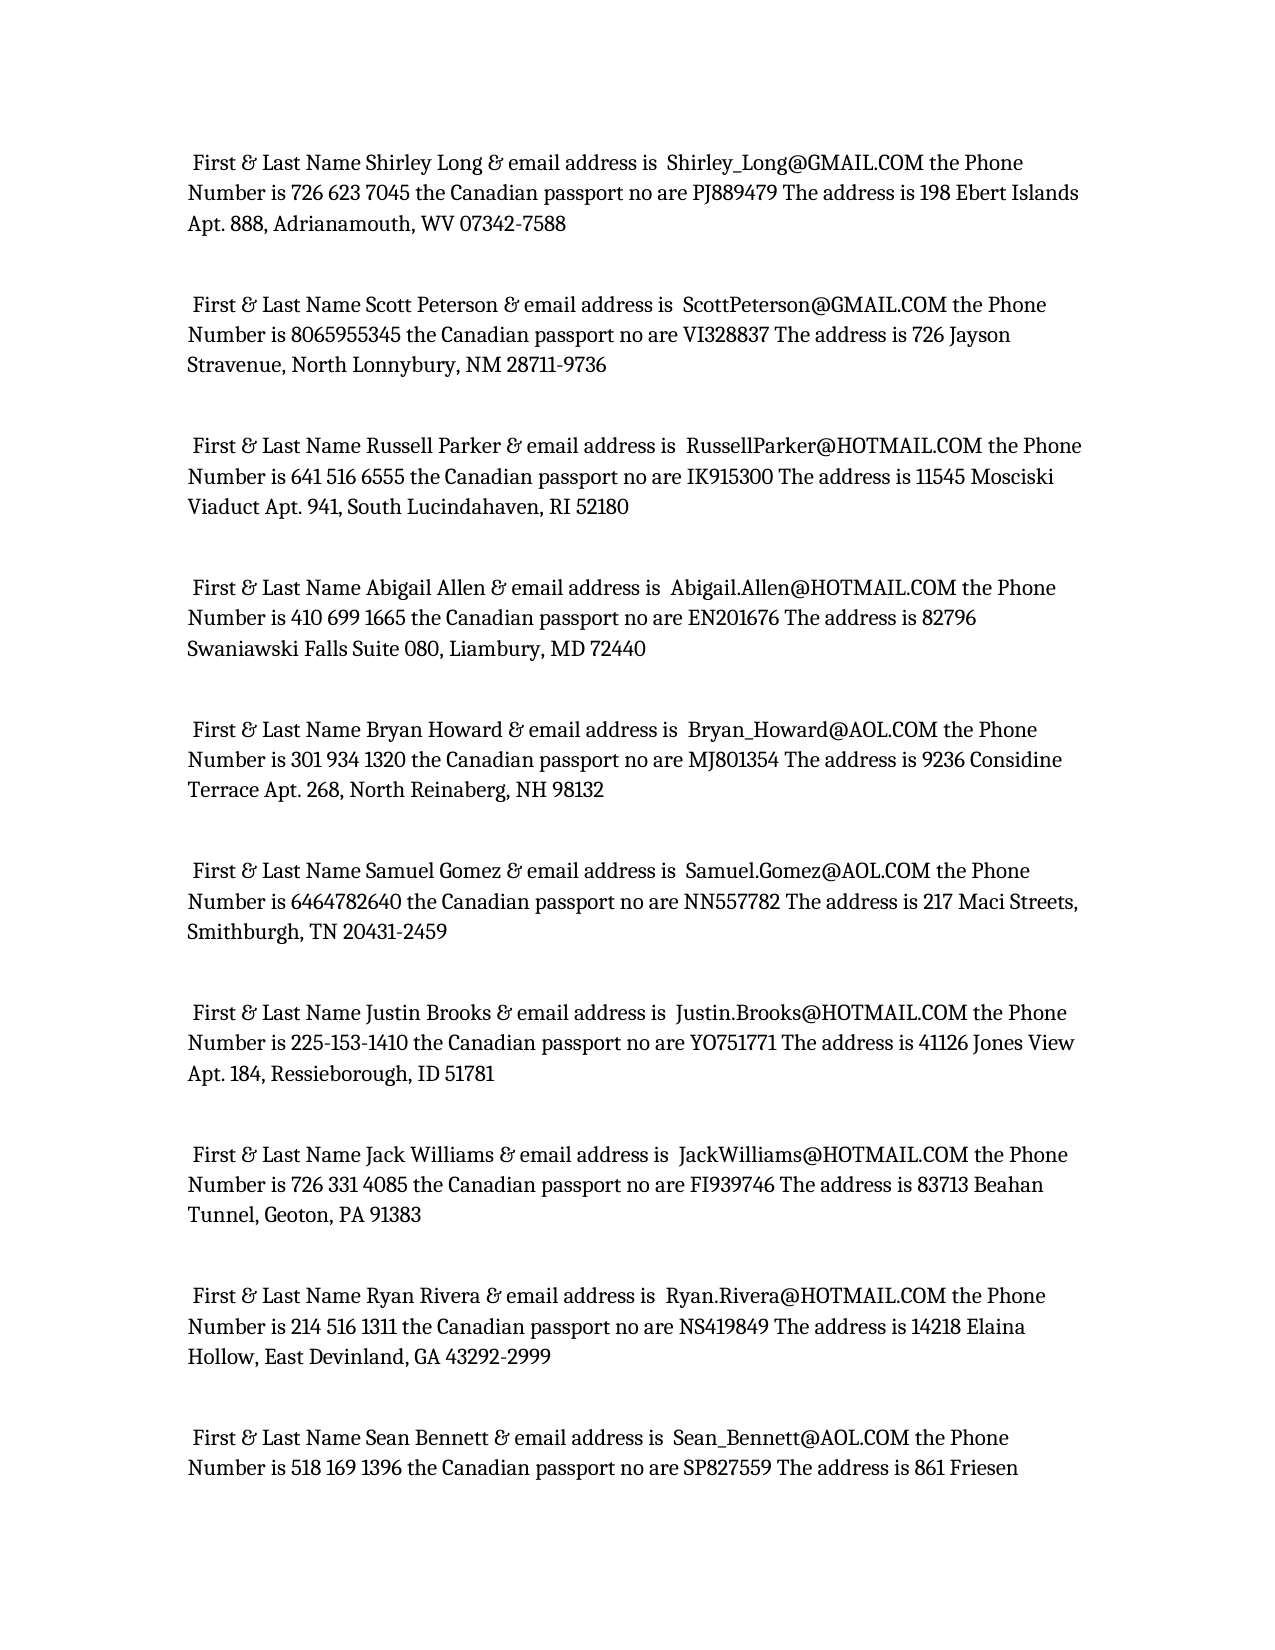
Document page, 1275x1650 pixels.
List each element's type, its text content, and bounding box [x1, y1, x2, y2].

text First & Last Name Scott Peterson & email address is ScottPeterson@GMAIL.COM the Phone Number is 8065955345 the Canadian passport no are VI328837 The address is 726 Jayson Stravenue, North Lonnybury, NM 28711-9736 [187, 292, 1087, 409]
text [187, 1425, 1087, 1482]
text First & Last Name Abigail Allen & email address is Abigail.Allen@HOTMAIL.COM the Phone Number is 410 699 1665 the Canadian passport no are EN201676 The address is 82796 Swaniawski Falls Suite 080, Liambury, MD 72440 [187, 575, 1087, 692]
text First & Last Name Justin Brooks & email address is Justin.Brooks@HOTMAIL.COM the Phone Number is 225-153-1410 the Canadian passport no are YO751771 The address is 41126 Jones View Apt. 184, Ressieborough, ID 51781 [187, 1000, 1087, 1117]
text First & Last Name Samuel Gomez & email address is Samuel.Gomez@AOL.COM the Phone Number is 6464782640 the Canadian passport no are NN557782 The address is 217 Maci Streets, Smithburgh, TN 20431-2459 [187, 858, 1087, 975]
text First & Last Name Bryan Howard & email address is Bryan_Howard@AOL.COM the Phone Number is 301 934 1320 the Canadian passport no are MJ801354 The address is 9236 Considine Terrace Apt. 268, North Reinaberg, NH 98132 [187, 717, 1087, 834]
text First & Last Name Russell Parker & email address is RussellParker@HOTMAIL.COM the Phone Number is 641 516 6555 the Canadian passport no are IK915300 The address is 11545 Mosciski Viaduct Apt. 941, South Lucindahaven, RI 52180 [187, 433, 1087, 550]
text First & Last Name Jack Williams & email address is JackWilliams@HOTMAIL.COM the Phone Number is 726 331 4085 the Canadian passport no are FI939746 The address is 83713 Beahan Tunnel, Geoton, PA 91383 [187, 1142, 1087, 1259]
text First & Last Name Shirley Long & email address is Shirley_Long@GMAIL.COM the Phone Number is 726 623 7045 the Canadian passport no are PJ889479 The address is 198 Ebert Islands Apt. 888, Adrianamouth, WV 07342-7588 [187, 150, 1087, 267]
text First & Last Name Ryan Rivera & email address is Ryan.Rivera@HOTMAIL.COM the Phone Number is 214 516 1311 the Canadian passport no are NS419849 The address is 14218 Elaina Hollow, East Devinland, GA 43292-2999 [187, 1283, 1087, 1400]
